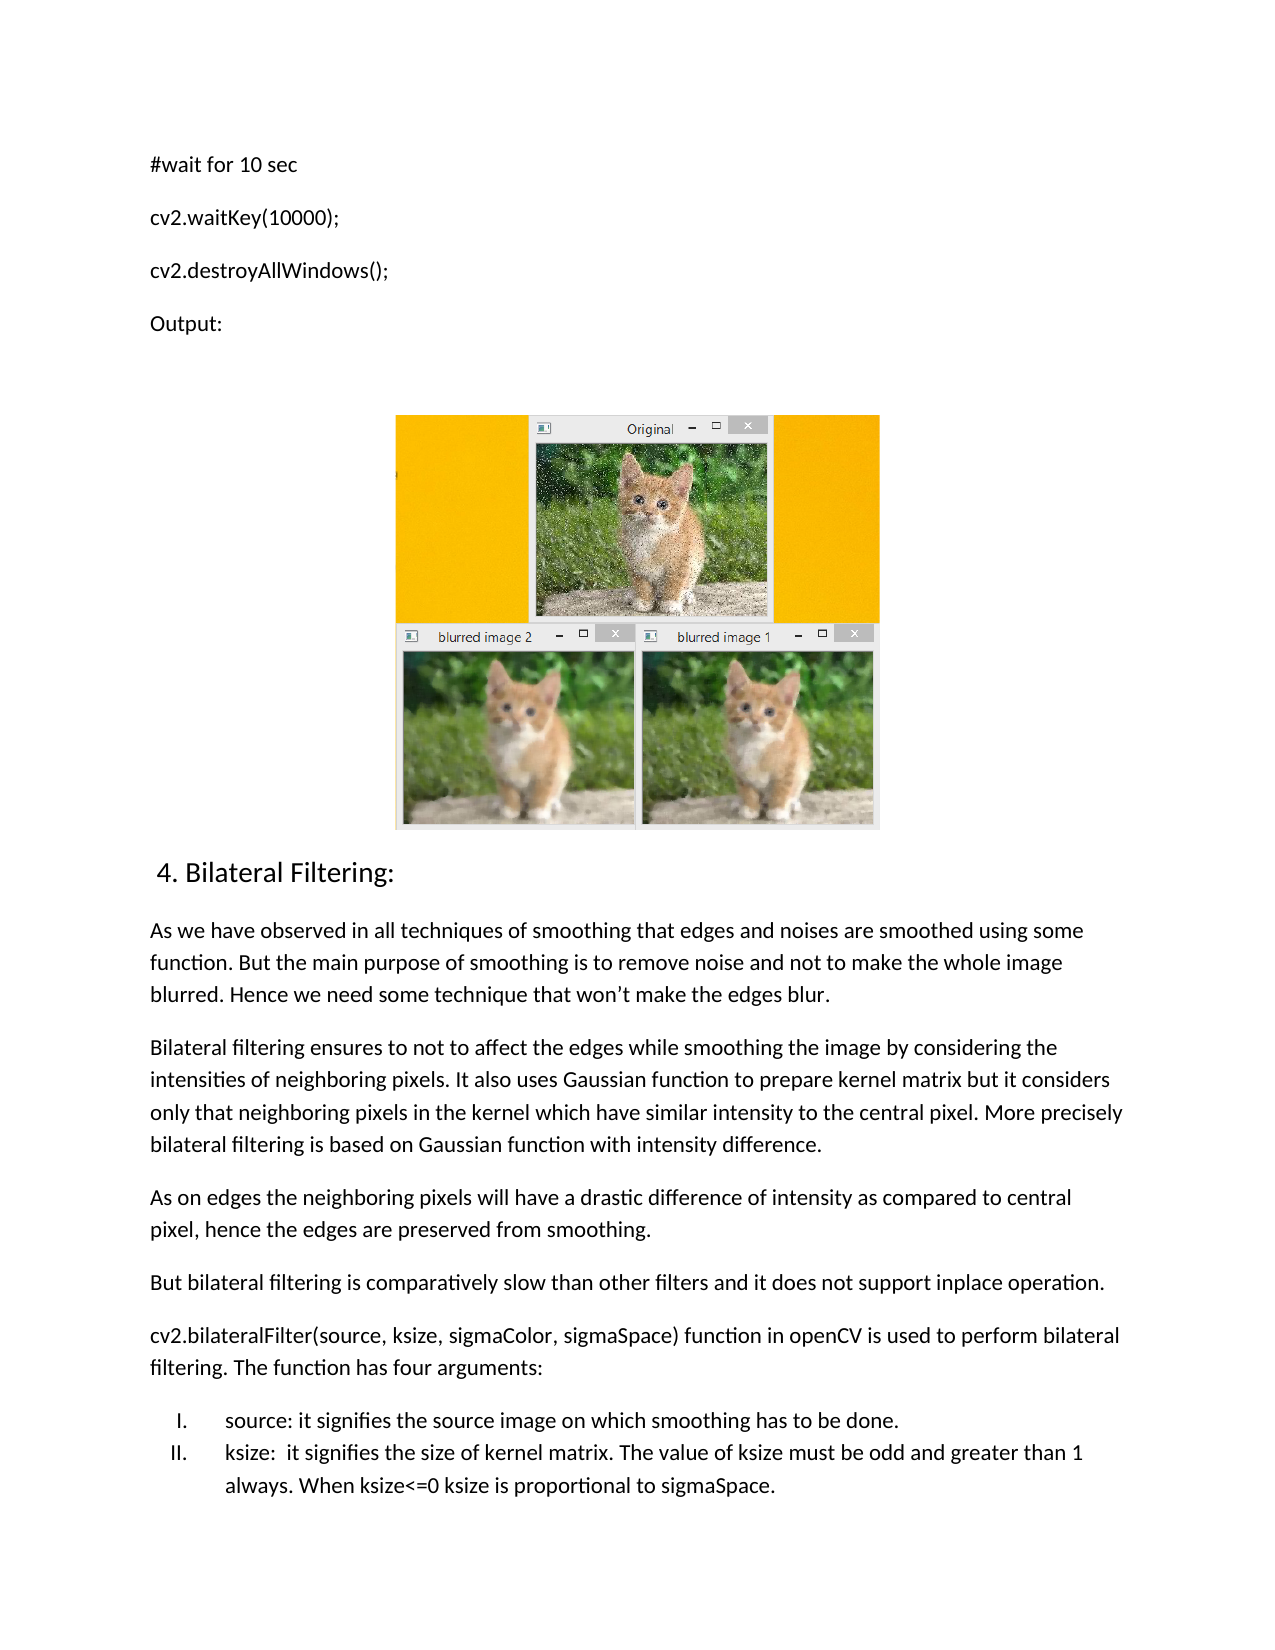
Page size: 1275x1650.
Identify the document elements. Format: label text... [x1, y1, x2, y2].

text cv2.bilateralFilter(source, ksize, sigmaColor, sigmaSpace) function in openCV is used to perform bilateral filtering. The function has four arguments: [150, 1321, 1125, 1381]
text As on edges the neighboring pixels will have a drastic difference of intensity as compared to central pixel, hence the edges are preserved from smoothing. [150, 1183, 1125, 1243]
text cv2.destroyAllWindows(); [150, 256, 1125, 284]
text #wait for 10 sec [150, 150, 1125, 178]
text cv2.waitKey(10000); [150, 203, 1125, 231]
text Output: [150, 309, 1125, 337]
text Bilateral filtering ensures to not to affect the edges while smoothing the image by considering the intensities of neighboring pixels. It also uses Gaussian function to prepare kernel matrix but it considers only that neighboring pixels in the kernel which have similar intensity to the central pixel. More precisely bilateral filtering is based on Gaussian function with intensity difference. [150, 1033, 1125, 1158]
text But bilateral filtering is comparatively slow than other filters and it does not support inplace operation. [150, 1268, 1125, 1296]
list ksize: it signifies the size of kernel matrix. The value of ksize must be odd and greater than 1 always. When ksize<=0 ksize is proportional to sigmaSpace. [187, 1438, 1125, 1499]
list source: it signifies the source image on which smoothing has to be done. [187, 1406, 1125, 1434]
text 4. Bilateral Filtering: [150, 854, 1125, 890]
picture [395, 415, 880, 830]
text As we have observed in all techniques of smoothing that edges and noises are smoothed using some function. But the main purpose of smoothing is to remove noise and not to make the whole image blurred. Hence we need some technique that won’t make the edges blur. [150, 916, 1125, 1008]
